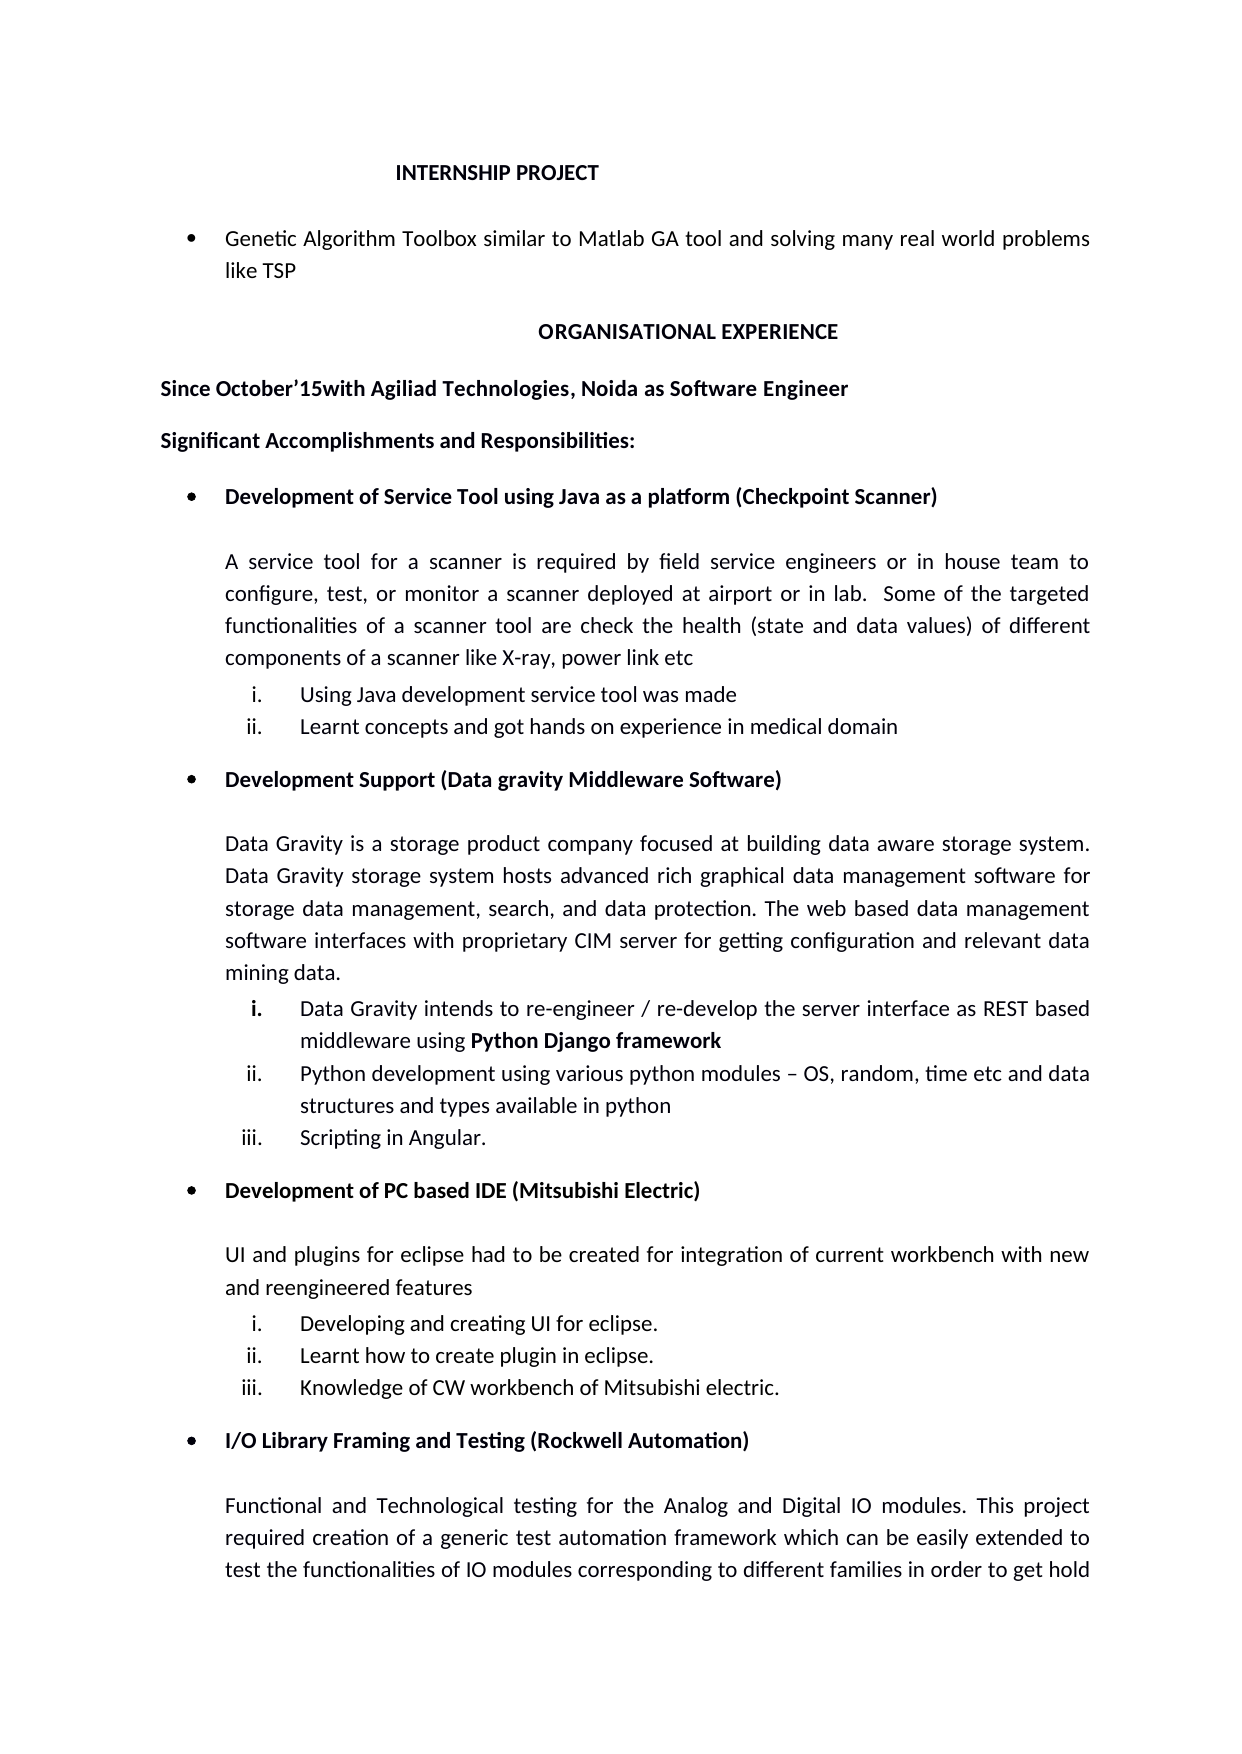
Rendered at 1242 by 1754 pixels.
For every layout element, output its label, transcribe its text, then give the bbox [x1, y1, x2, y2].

list Developing and creating UI for eclipse. [262, 1309, 1092, 1337]
text A service tool for a scanner is required by field service engineers or in house team to configure, test, or monitor a scanner deployed at airport or in lab. Some of the targeted functionalities of a scanner tool are check the health (state and data values) of different components of a scanner like X-ray, power link etc [225, 547, 1092, 671]
list I/O Library Framing and Testing (Rockwell Automation) [187, 1427, 1092, 1454]
list Knowledge of CW workbench of Mitsubishi electric. [262, 1373, 1092, 1402]
list Development of PC based IDE (Mitsubishi Electric) [187, 1176, 1092, 1204]
list Data Gravity intends to re-engineer / re-develop the server interface as REST based middleware using Python Django framework [262, 994, 1092, 1055]
list Development Support (Data gravity Middleware Software) [187, 765, 1092, 793]
list Python development using various python modules – OS, random, time etc and data structures and types available in python [262, 1059, 1092, 1119]
list Learnt concepts and got hands on experience in medical domain [262, 712, 1092, 740]
list Genetic Algorithm Toolbox similar to Matlab GA tool and solving many real world problems like TSP [187, 224, 1092, 284]
list Scripting in Angular. [262, 1123, 1092, 1151]
list Learnt how to create plugin in eclipse. [262, 1341, 1092, 1369]
text Significant Accomplishments and Responsibilities: [160, 426, 1092, 454]
text UI and plugins for eclipse had to be created for integration of current workbench with new and reengineered features [225, 1241, 1092, 1301]
text ORGANISATIONAL EXPERIENCE [395, 309, 1092, 347]
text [225, 1491, 1092, 1583]
text Since October’15with Agiliad Technologies, Noida as Software Engineer [160, 374, 1092, 402]
list Using Java development service tool was made [262, 680, 1092, 708]
text INTERNSHIP PROJECT [395, 150, 1092, 187]
list Development of Service Tool using Java as a platform (Checkpoint Scanner) [187, 482, 1092, 511]
text Data Gravity is a storage product company focused at building data aware storage system. Data Gravity storage system hosts advanced rich graphical data management software for storage data management, search, and data protection. The web based data management software interfaces with proprietary CIM server for getting configuration and relevant data mining data. [225, 829, 1092, 986]
